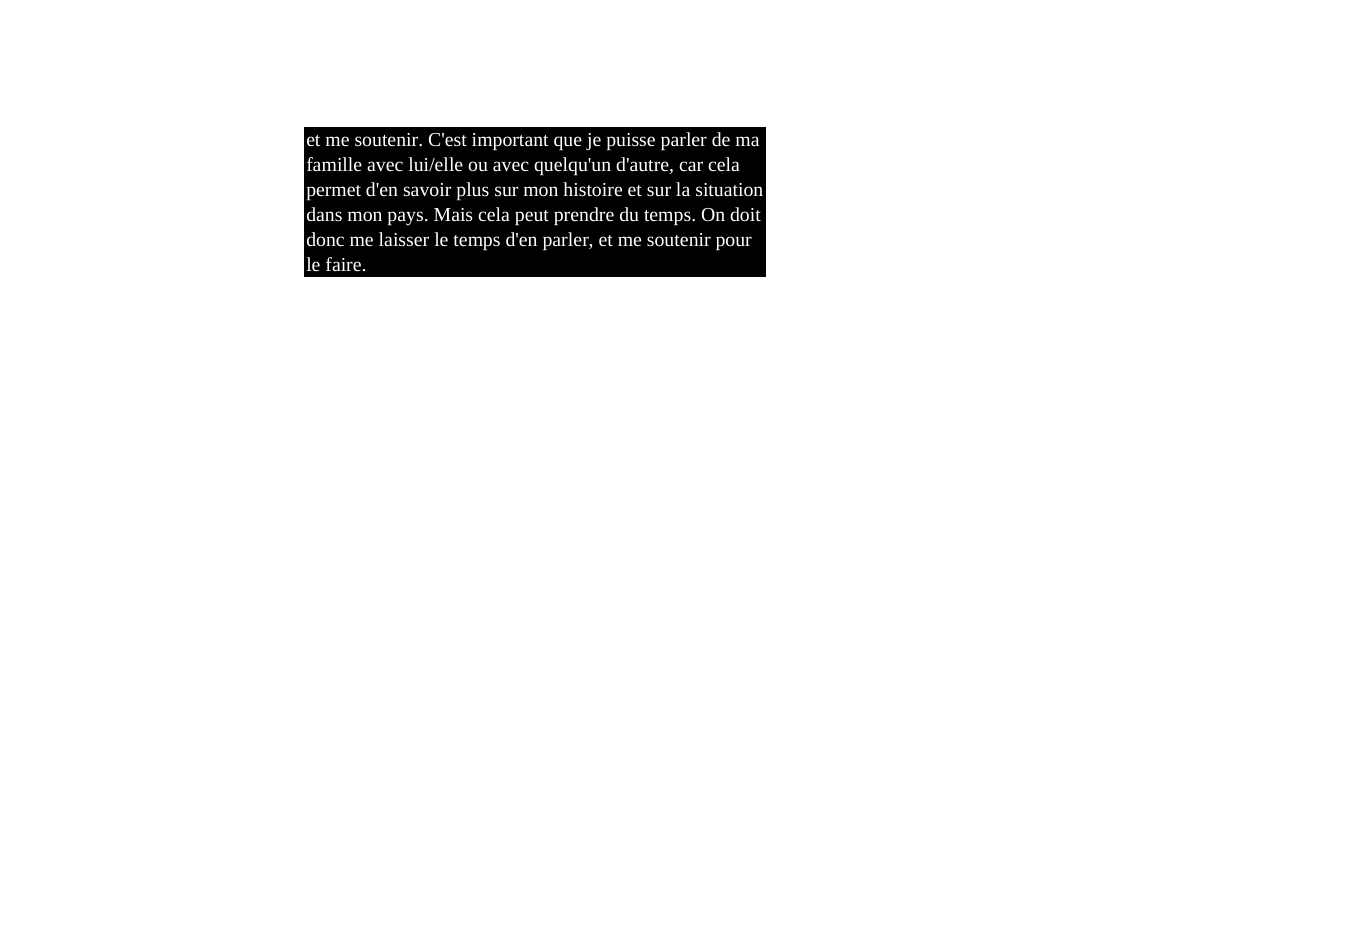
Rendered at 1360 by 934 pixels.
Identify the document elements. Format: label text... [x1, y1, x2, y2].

text et me soutenir. C'est important que je puisse parler de ma famille avec lui/elle ou avec quelqu'un d'autre, car cela permet d'en savoir plus sur mon histoire et sur la situation dans mon pays. Mais cela peut prendre du temps. On doit donc me laisser le temps d'en parler, et me soutenir pour le faire. [306, 128, 764, 276]
